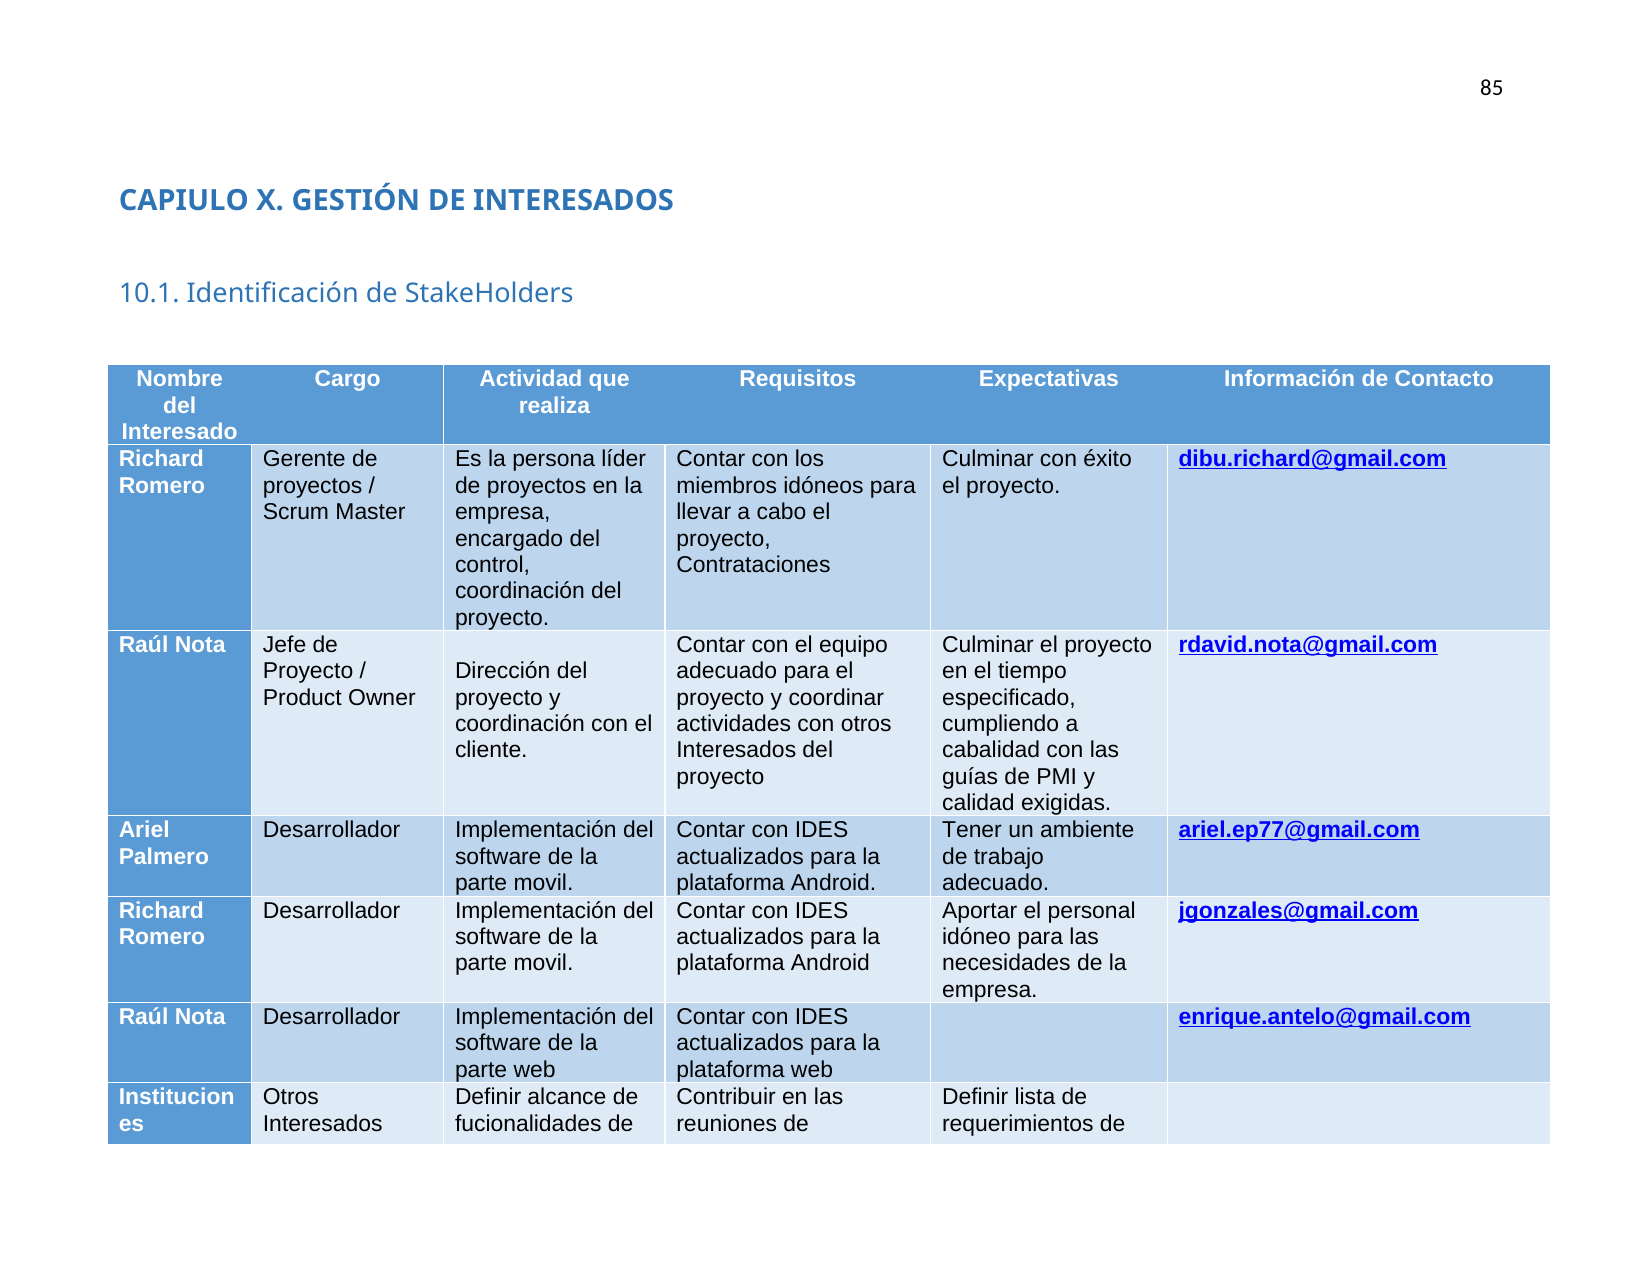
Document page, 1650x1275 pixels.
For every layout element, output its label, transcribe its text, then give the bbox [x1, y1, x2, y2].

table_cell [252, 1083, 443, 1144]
subtitle CAPIULO X. GESTIÓN DE INTERESADOS [118, 179, 1503, 219]
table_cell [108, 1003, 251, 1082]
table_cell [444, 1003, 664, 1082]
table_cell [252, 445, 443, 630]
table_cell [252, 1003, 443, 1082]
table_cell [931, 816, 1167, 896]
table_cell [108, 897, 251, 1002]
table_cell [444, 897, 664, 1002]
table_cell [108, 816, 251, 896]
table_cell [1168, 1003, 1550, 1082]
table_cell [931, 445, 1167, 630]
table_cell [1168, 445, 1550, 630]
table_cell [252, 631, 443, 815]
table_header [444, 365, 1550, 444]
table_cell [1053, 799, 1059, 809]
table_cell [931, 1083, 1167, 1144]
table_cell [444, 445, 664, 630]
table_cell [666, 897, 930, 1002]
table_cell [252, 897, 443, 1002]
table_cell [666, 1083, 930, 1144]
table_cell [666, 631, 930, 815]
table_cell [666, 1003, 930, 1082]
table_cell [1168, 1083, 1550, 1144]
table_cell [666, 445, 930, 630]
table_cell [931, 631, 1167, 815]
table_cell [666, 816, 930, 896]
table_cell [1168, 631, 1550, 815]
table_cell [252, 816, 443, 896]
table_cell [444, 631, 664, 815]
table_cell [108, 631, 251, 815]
subtitle 10.1. Identificación de StakeHolders [118, 273, 1503, 310]
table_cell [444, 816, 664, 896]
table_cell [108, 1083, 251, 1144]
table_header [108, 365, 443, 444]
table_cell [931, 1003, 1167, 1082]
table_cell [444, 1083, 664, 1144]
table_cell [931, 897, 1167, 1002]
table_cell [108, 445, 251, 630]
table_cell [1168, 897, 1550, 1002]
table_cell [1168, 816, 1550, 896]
